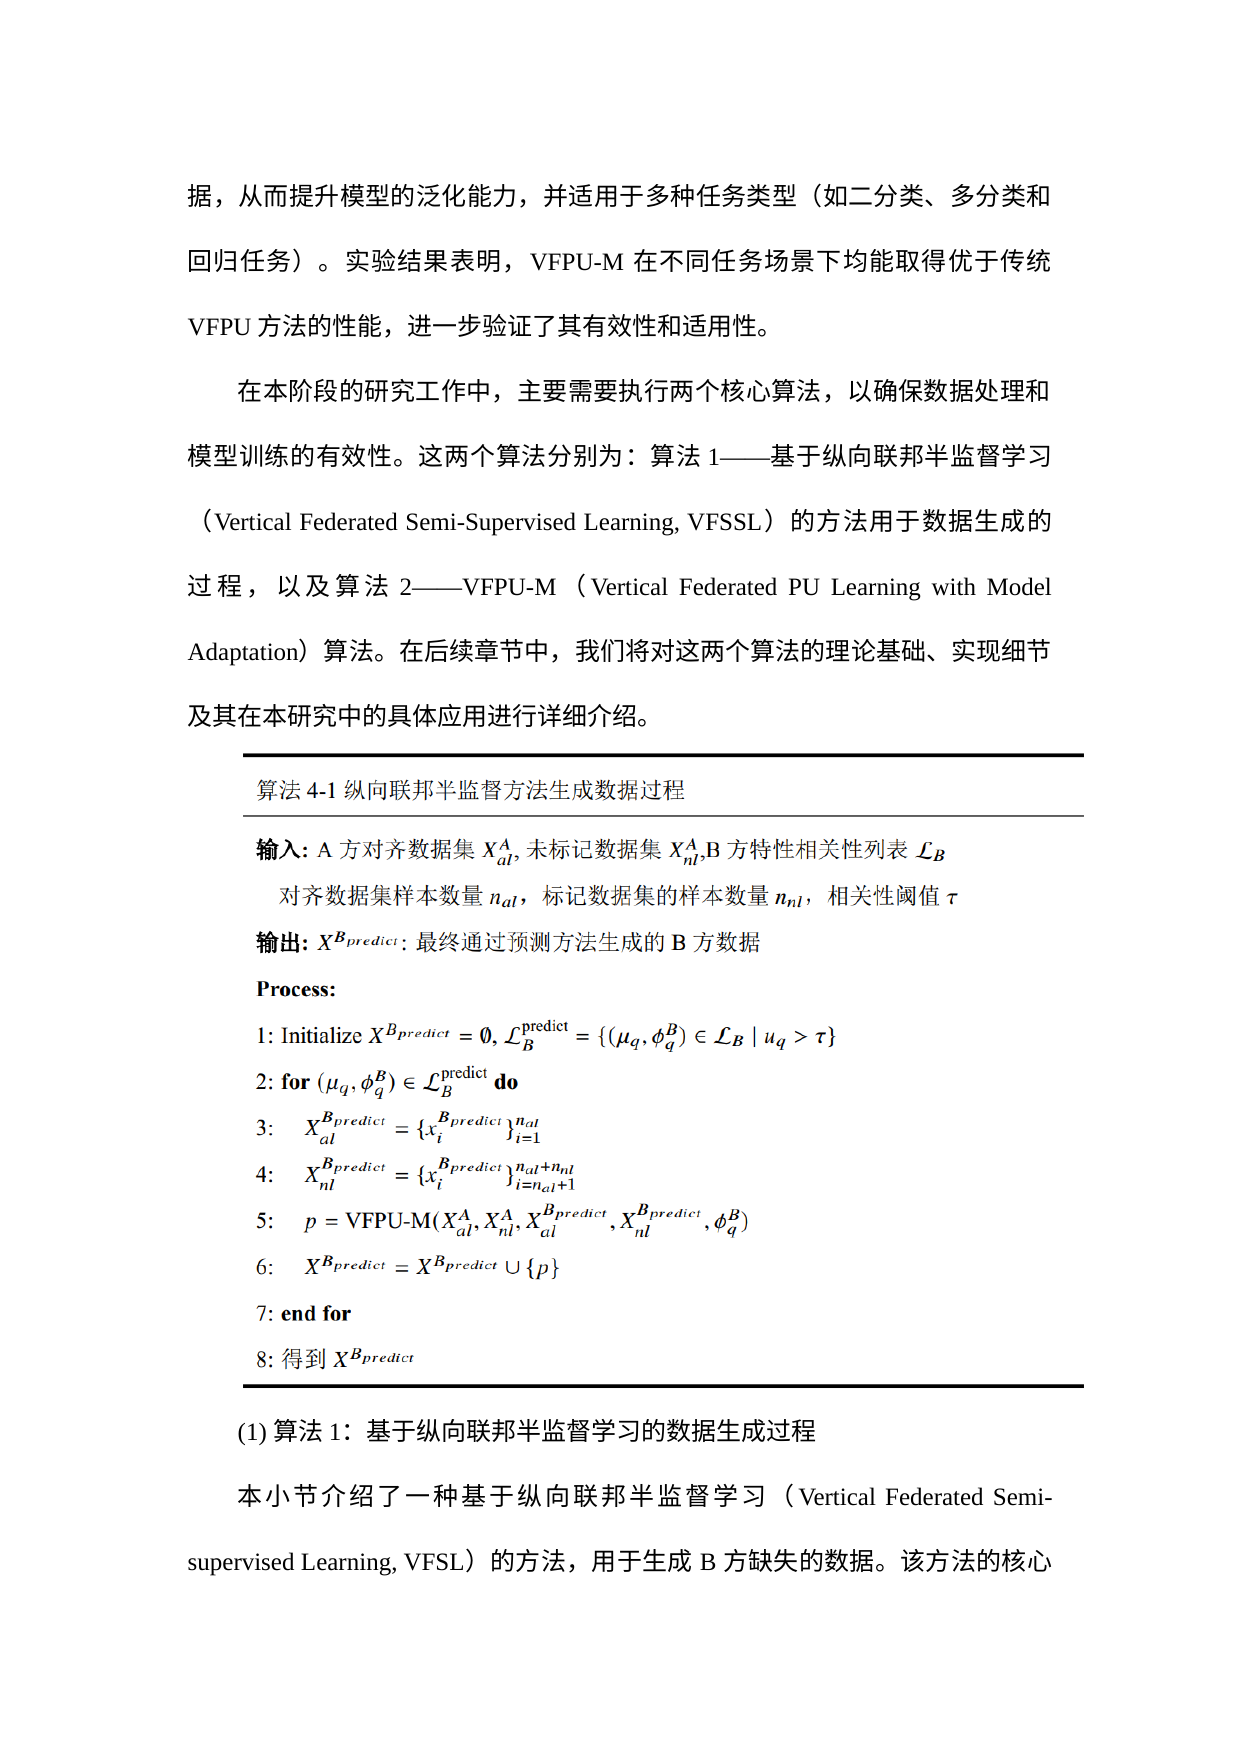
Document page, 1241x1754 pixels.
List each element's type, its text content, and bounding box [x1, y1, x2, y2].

text (1) 算法 1：基于纵向联邦半监督学习的数据生成过程 [187, 1397, 1053, 1462]
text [187, 1462, 1053, 1592]
text 在本阶段的研究工作中，主要需要执行两个核心算法，以确保数据处理和模型训练的有效性。这两个算法分别为：算法1——基于纵向联邦半监督学习（Vertical Federated Semi-Supervised Learning, VFSSL）的方法用于数据生成的过程，以及算法2——VFPU-M（Vertical Federated PU Learning with Model Adaptation）算法。在后续章节中，我们将对这两个算法的理论基础、实现细节及其在本研究中的具体应用进行详细介绍。 [187, 357, 1053, 747]
text 通过 VFPU-M 方法，本研究能够在纵向联邦学习框架下有效利用无标签数据，从而提升模型的泛化能力，并适用于多种任务类型（如二分类、多分类和回归任务）。实验结果表明，VFPU-M 在不同任务场景下均能取得优于传统 VFPU 方法的性能，进一步验证了其有效性和适用性。 [187, 162, 1053, 357]
picture [231, 747, 1097, 1390]
